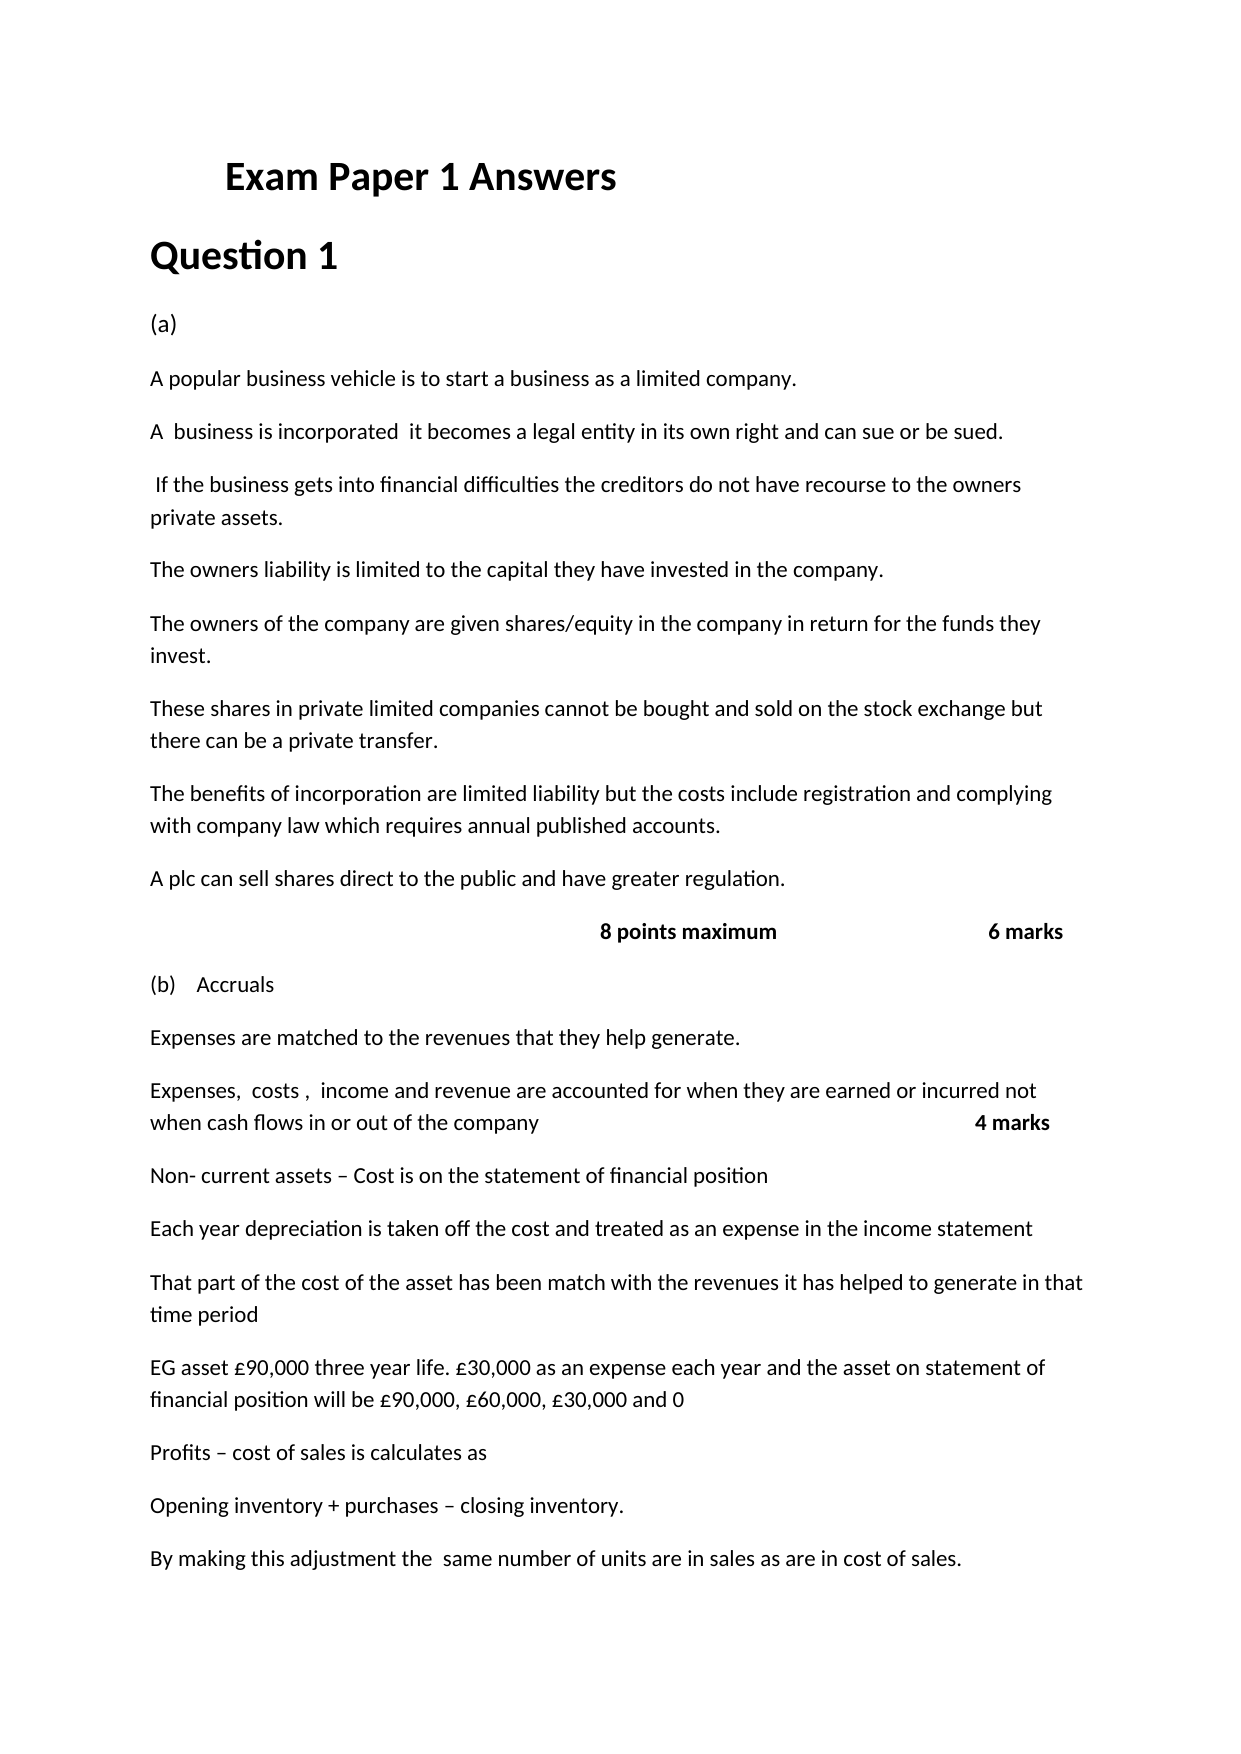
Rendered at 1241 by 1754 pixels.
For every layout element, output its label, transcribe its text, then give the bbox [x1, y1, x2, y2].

text The benefits of incorporation are limited liability but the costs include registration and complying with company law which requires annual published accounts. [150, 779, 1090, 839]
text A business is incorporated it becomes a legal entity in its own right and can sue or be sued. [150, 417, 1090, 445]
text (b) Accruals [150, 970, 1090, 998]
text A popular business vehicle is to start a business as a limited company. [150, 364, 1090, 392]
text Profits – cost of sales is calculates as [150, 1438, 1090, 1466]
text EG asset £90,000 three year life. £30,000 as an expense each year and the asset on statement of financial position will be £90,000, £60,000, £30,000 and 0 [150, 1353, 1090, 1413]
text (a) [150, 308, 1090, 339]
text These shares in private limited companies cannot be bought and sold on the stock exchange but there can be a private transfer. [150, 694, 1090, 754]
text Opening inventory + purchases – closing inventory. [150, 1491, 1090, 1519]
text 8 points maximum 6 marks [150, 917, 1090, 945]
text If the business gets into financial difficulties the creditors do not have recourse to the owners private assets. [150, 470, 1090, 531]
text Each year depreciation is taken off the cost and treated as an expense in the income statement [150, 1214, 1090, 1243]
text Expenses are matched to the revenues that they help generate. [150, 1023, 1090, 1051]
text The owners liability is limited to the capital they have invested in the company. [150, 556, 1090, 584]
text The owners of the company are given shares/equity in the company in return for the funds they invest. [150, 609, 1090, 669]
text Non- current assets – Cost is on the statement of financial position [150, 1162, 1090, 1189]
list Exam Paper 1 Answers [225, 150, 1090, 201]
text That part of the cost of the asset has been match with the revenues it has helped to generate in that time period [150, 1268, 1090, 1328]
text Question 1 [150, 229, 1090, 280]
text Expenses, costs , income and revenue are accounted for when they are earned or incurred not when cash flows in or out of the company 4 marks [150, 1076, 1090, 1137]
text By making this adjustment the same number of units are in sales as are in cost of sales. [150, 1544, 1090, 1572]
text A plc can sell shares direct to the public and have greater regulation. [150, 864, 1090, 892]
